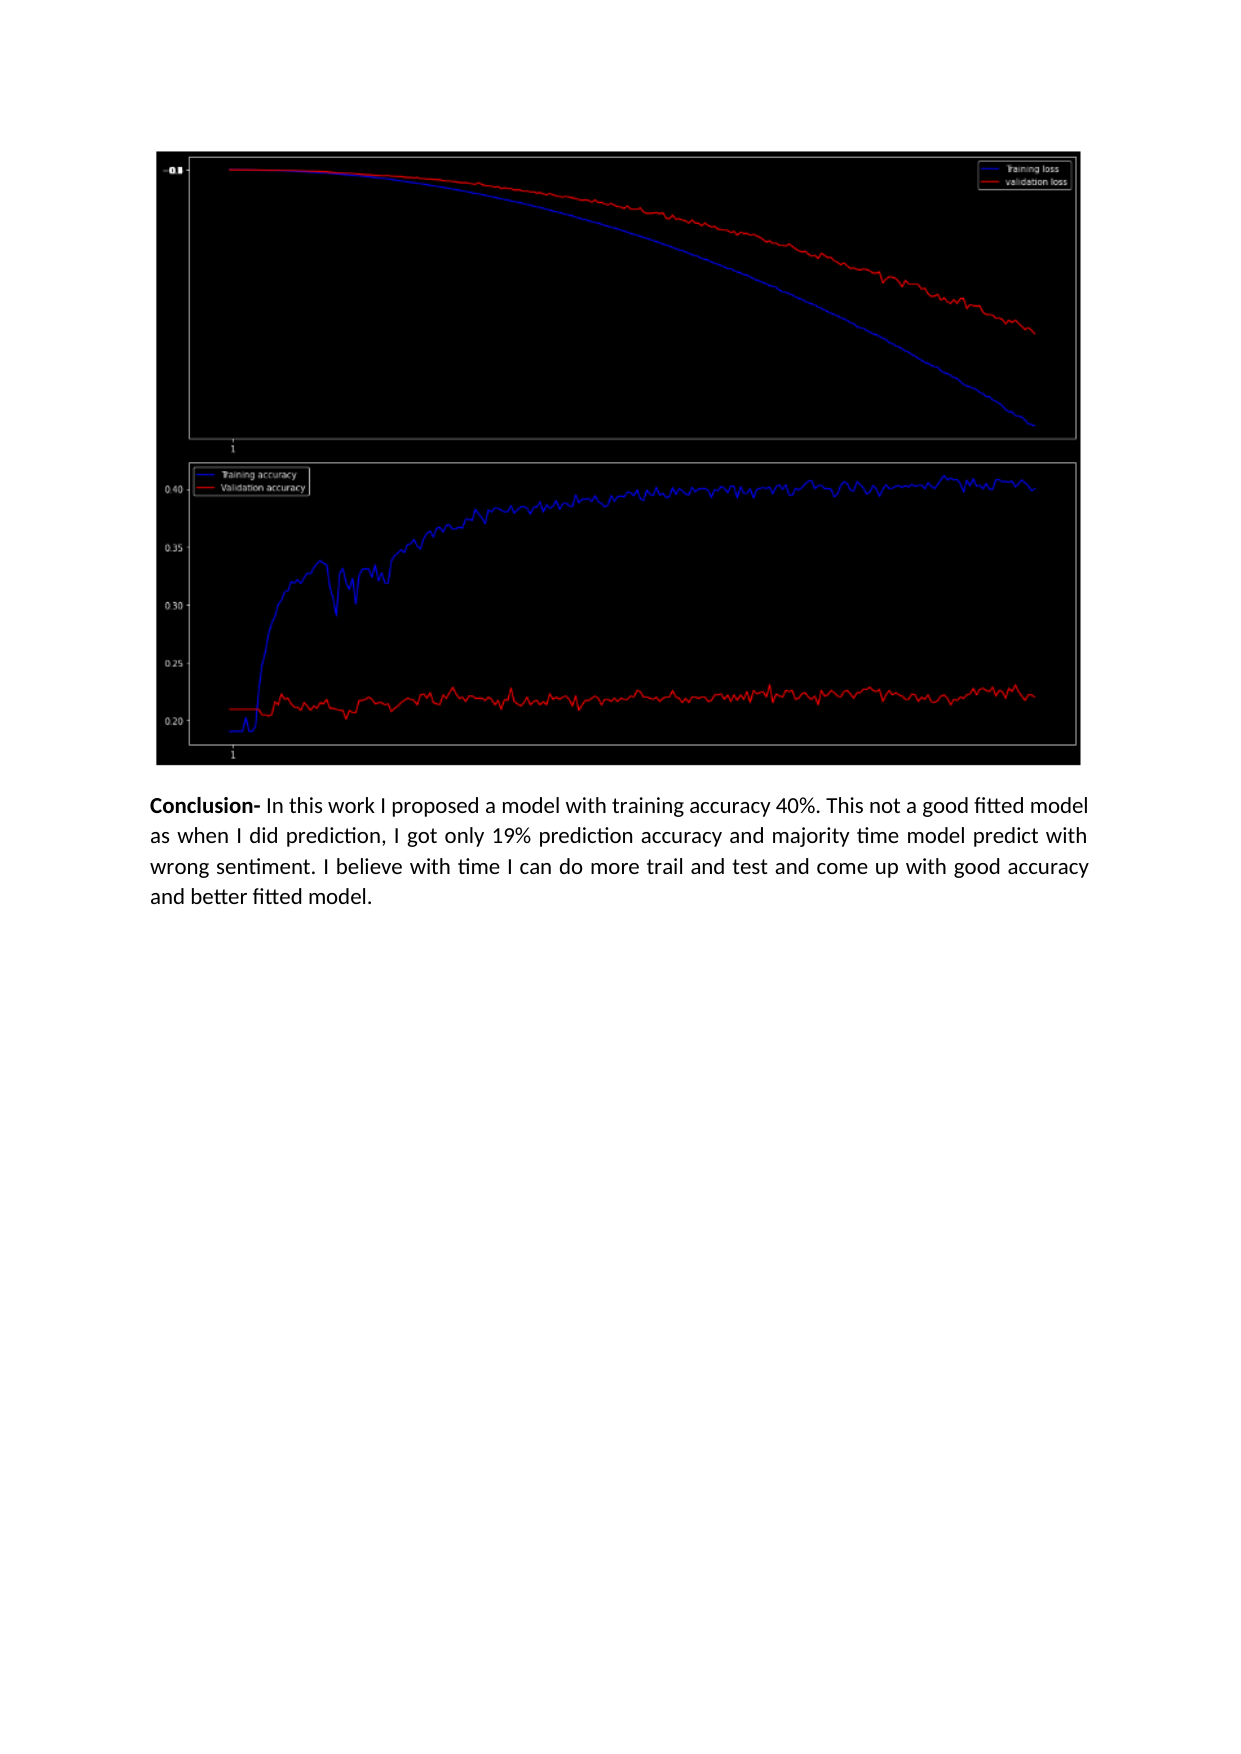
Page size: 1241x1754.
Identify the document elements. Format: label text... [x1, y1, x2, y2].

text Conclusion- In this work I proposed a model with training accuracy 40%. This not a good fitted model as when I did prediction, I got only 19% prediction accuracy and majority time model predict with wrong sentiment. I believe with time I can do more trail and test and come up with good accuracy and better fitted model. [150, 791, 1090, 910]
picture [150, 150, 1091, 773]
